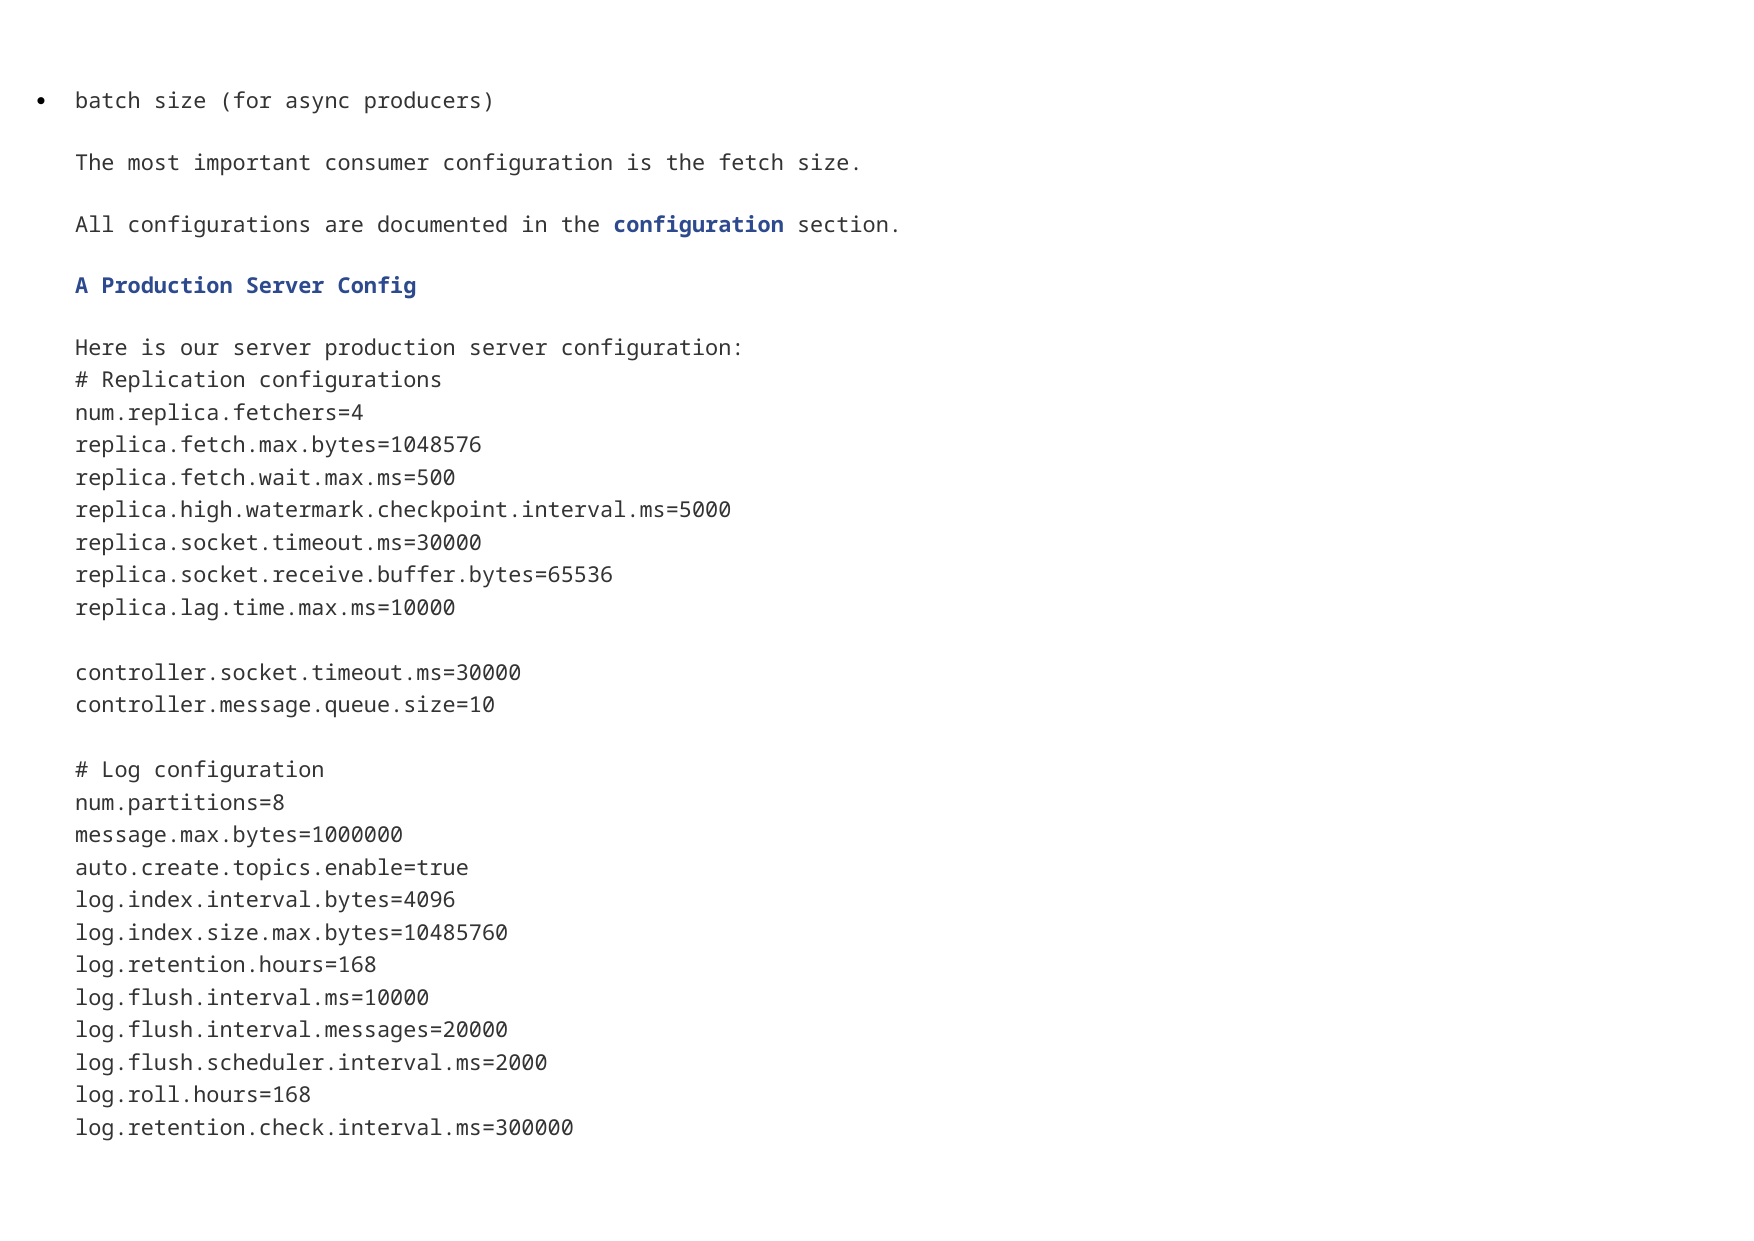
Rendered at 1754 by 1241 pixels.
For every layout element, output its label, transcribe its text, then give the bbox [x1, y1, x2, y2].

text log.retention.check.interval.ms=300000 [75, 1111, 1679, 1143]
text All configurations are documented in the configuration section. [75, 207, 1679, 240]
text # Replication configurations [75, 363, 1679, 396]
text replica.fetch.wait.max.ms=500 [75, 461, 1679, 493]
text # Log configuration [75, 753, 1679, 786]
text controller.socket.timeout.ms=30000 [75, 656, 1679, 688]
text log.flush.interval.messages=20000 [75, 1013, 1679, 1046]
text replica.lag.time.max.ms=10000 [75, 591, 1679, 623]
text log.flush.scheduler.interval.ms=2000 [75, 1046, 1679, 1078]
text log.index.size.max.bytes=10485760 [75, 916, 1679, 948]
text log.flush.interval.ms=10000 [75, 981, 1679, 1013]
text auto.create.topics.enable=true [75, 851, 1679, 883]
text Here is our server production server configuration: [75, 331, 1679, 363]
subtitle A Production Server Config [75, 269, 1679, 301]
list batch size (for async producers) [37, 84, 1679, 116]
text log.retention.hours=168 [75, 948, 1679, 981]
text controller.message.queue.size=10 [75, 688, 1679, 721]
text log.roll.hours=168 [75, 1078, 1679, 1111]
text replica.socket.timeout.ms=30000 [75, 526, 1679, 558]
text replica.socket.receive.buffer.bytes=65536 [75, 558, 1679, 591]
text The most important consumer configuration is the fetch size. [75, 146, 1679, 178]
text log.index.interval.bytes=4096 [75, 883, 1679, 916]
text replica.high.watermark.checkpoint.interval.ms=5000 [75, 493, 1679, 526]
text num.partitions=8 [75, 786, 1679, 818]
text replica.fetch.max.bytes=1048576 [75, 428, 1679, 461]
text message.max.bytes=1000000 [75, 818, 1679, 851]
text num.replica.fetchers=4 [75, 396, 1679, 428]
